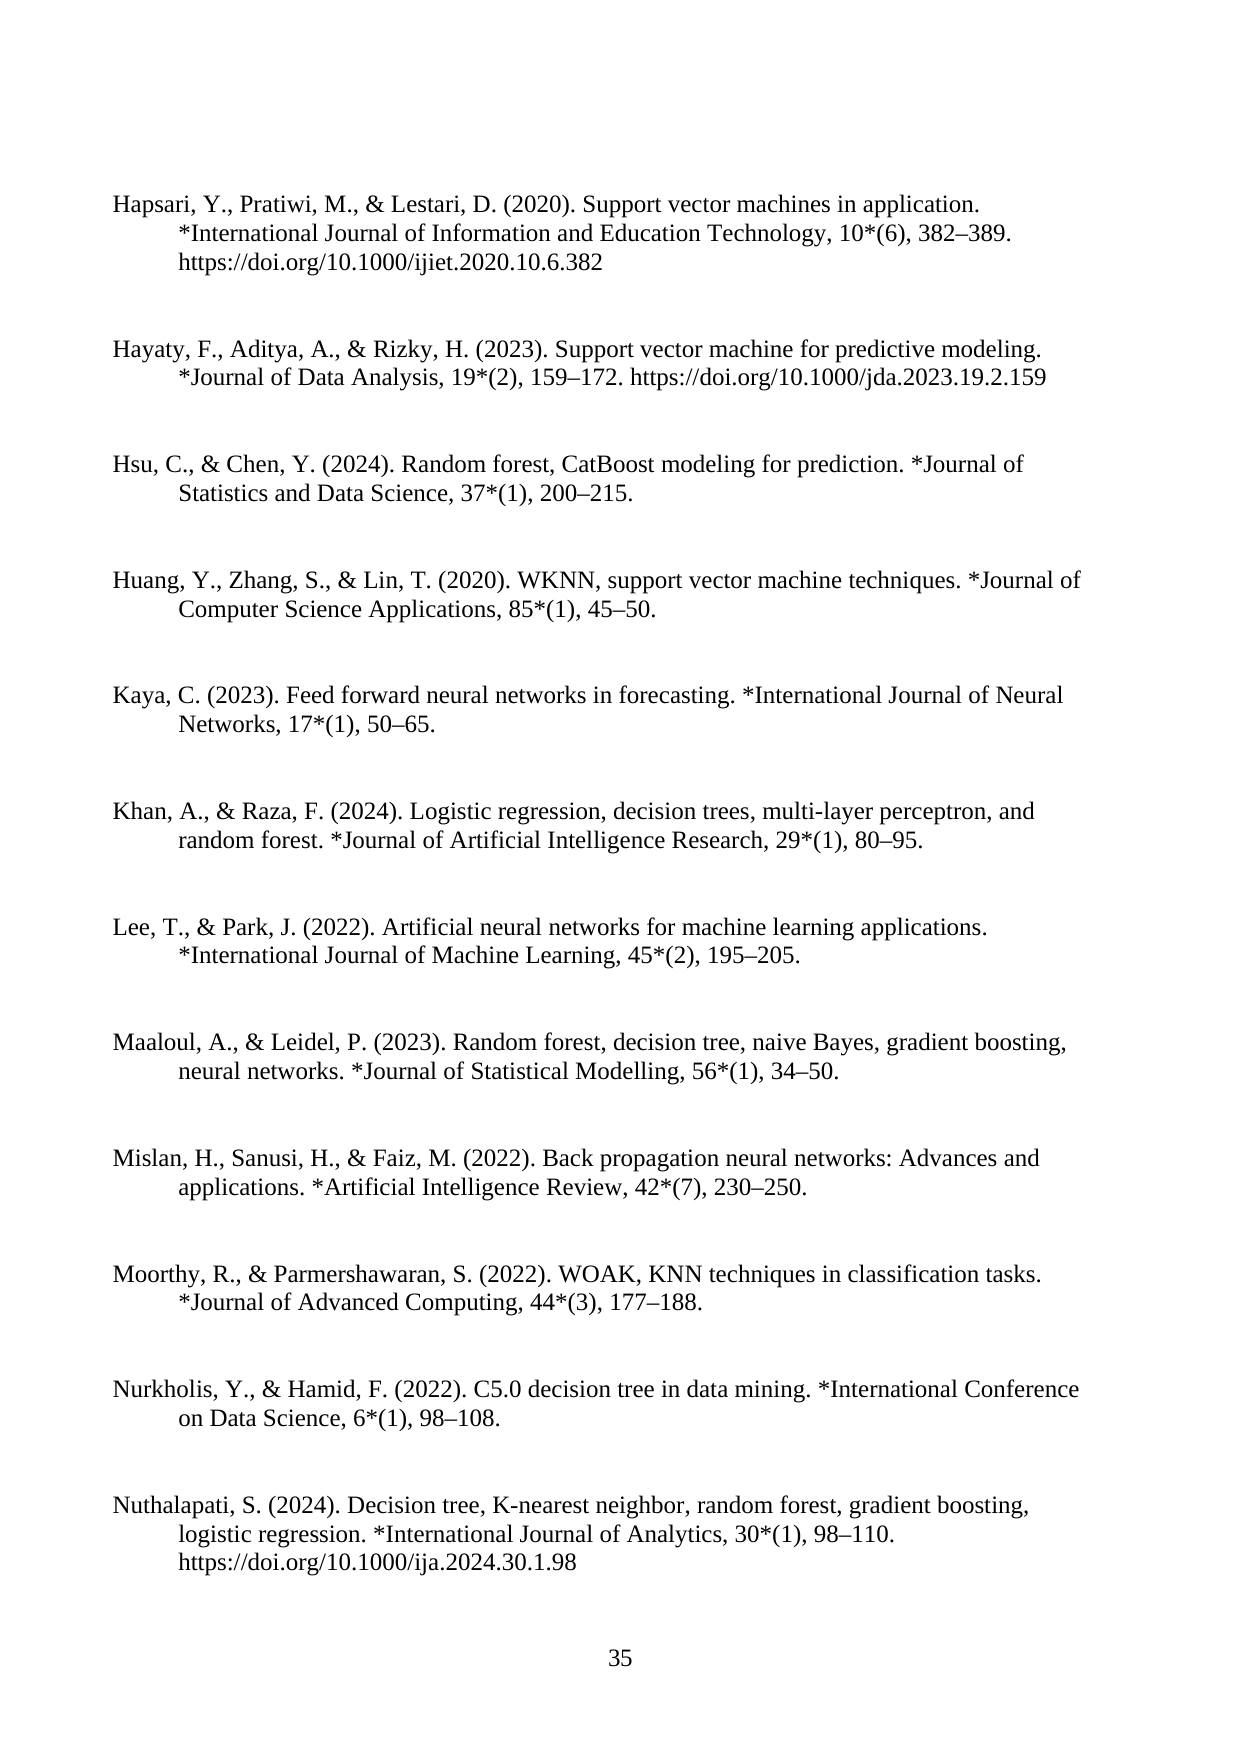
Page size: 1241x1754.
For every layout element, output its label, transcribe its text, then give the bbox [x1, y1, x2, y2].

text Lee, T., & Park, J. (2022). Artificial neural networks for machine learning applications. *International Journal of Machine Learning, 45*(2), 195–205. [112, 912, 1106, 969]
text Nuthalapati, S. (2024). Decision tree, K-nearest neighbor, random forest, gradient boosting, logistic regression. *International Journal of Analytics, 30*(1), 98–110. https://doi.org/10.1000/ija.2024.30.1.98 [112, 1490, 1106, 1576]
text Moorthy, R., & Parmershawaran, S. (2022). WOAK, KNN techniques in classification tasks. *Journal of Advanced Computing, 44*(3), 177–188. [112, 1259, 1106, 1316]
text Mislan, H., Sanusi, H., & Faiz, M. (2022). Back propagation neural networks: Advances and applications. *Artificial Intelligence Review, 42*(7), 230–250. [112, 1143, 1106, 1201]
text Nurkholis, Y., & Hamid, F. (2022). C5.0 decision tree in data mining. *International Conference on Data Science, 6*(1), 98–108. [112, 1374, 1106, 1432]
text Khan, A., & Raza, F. (2024). Logistic regression, decision trees, multi-layer perceptron, and random forest. *Journal of Artificial Intelligence Research, 29*(1), 80–95. [112, 796, 1106, 854]
text Hapsari, Y., Pratiwi, M., & Lestari, D. (2020). Support vector machines in application. *International Journal of Information and Education Technology, 10*(6), 382–389. https://doi.org/10.1000/ijiet.2020.10.6.382 [112, 189, 1106, 276]
text Maaloul, A., & Leidel, P. (2023). Random forest, decision tree, naive Bayes, gradient boosting, neural networks. *Journal of Statistical Modelling, 56*(1), 34–50. [112, 1027, 1106, 1085]
text Hayaty, F., Aditya, A., & Rizky, H. (2023). Support vector machine for predictive modeling. *Journal of Data Analysis, 19*(2), 159–172. https://doi.org/10.1000/jda.2023.19.2.159 [112, 334, 1106, 391]
text Huang, Y., Zhang, S., & Lin, T. (2020). WKNN, support vector machine techniques. *Journal of Computer Science Applications, 85*(1), 45–50. [112, 565, 1106, 622]
text Hsu, C., & Chen, Y. (2024). Random forest, CatBoost modeling for prediction. *Journal of Statistics and Data Science, 37*(1), 200–215. [112, 449, 1106, 507]
text Kaya, C. (2023). Feed forward neural networks in forecasting. *International Journal of Neural Networks, 17*(1), 50–65. [112, 681, 1106, 738]
